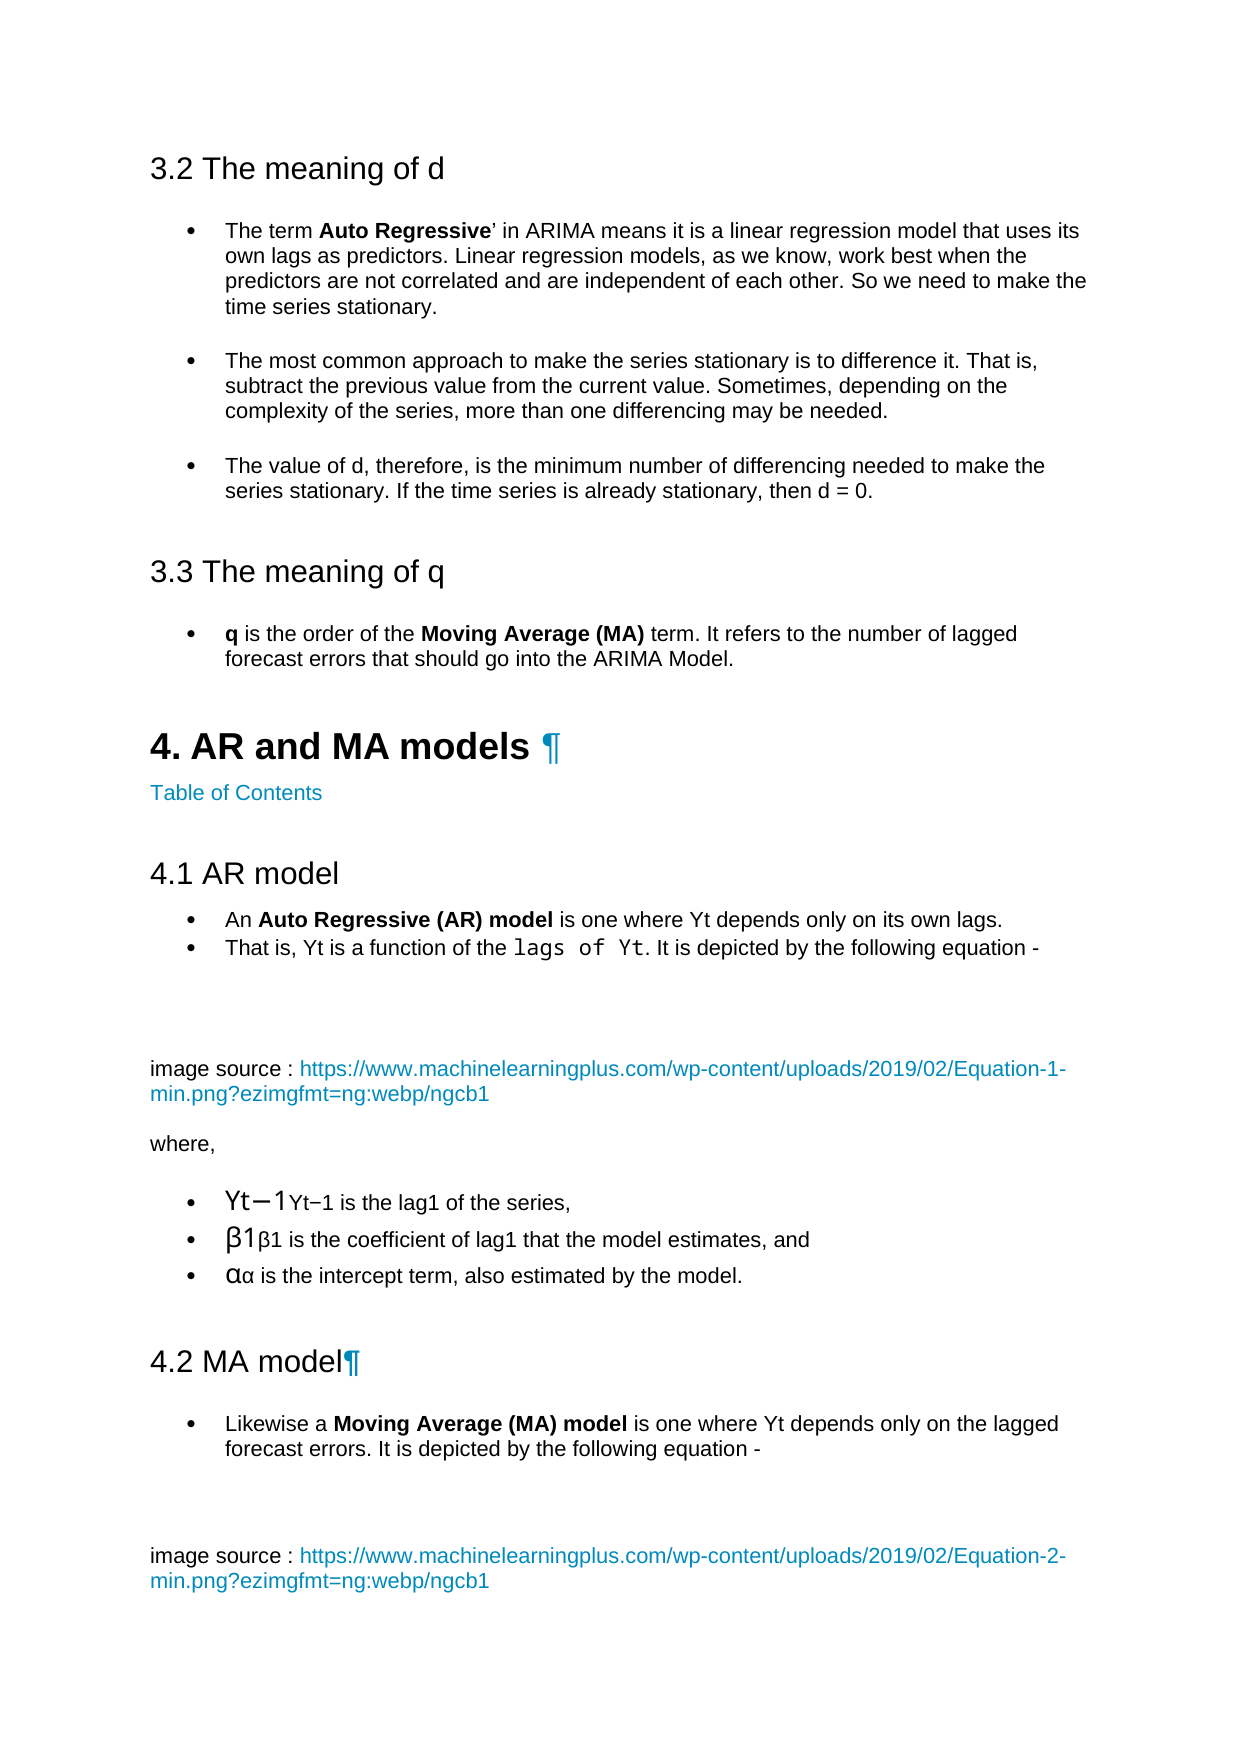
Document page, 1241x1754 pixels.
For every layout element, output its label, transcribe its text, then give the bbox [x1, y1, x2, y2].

list q is the order of the Moving Average (MA) term. It refers to the number of lagged forecast errors that should go into the ARIMA Model. [187, 621, 1090, 671]
list That is, Yt is a function of the lags of Yt. It is depicted by the following equation - [187, 932, 1090, 962]
list β1β1 is the coefficient of lag1 that the model estimates, and [187, 1218, 1090, 1255]
list Likewise a Moving Average (MA) model is one where Yt depends only on the lagged forecast errors. It is depicted by the following equation - [187, 1411, 1090, 1461]
subtitle 4. AR and MA models ¶ [150, 724, 1090, 768]
list The term Auto Regressive’ in ARIMA means it is a linear regression model that uses its own lags as predictors. Linear regression models, as we know, work best when the predictors are not correlated and are independent of each other. So we need to make the time series stationary. [187, 218, 1090, 319]
text Table of Contents [150, 780, 1090, 805]
subtitle 4.2 MA model¶ [150, 1343, 1090, 1379]
list An Auto Regressive (AR) model is one where Yt depends only on its own lags. [187, 907, 1090, 932]
text where, [150, 1131, 1090, 1156]
list αα is the intercept term, also estimated by the model. [187, 1255, 1090, 1292]
list The value of d, therefore, is the minimum number of differencing needed to make the series stationary. If the time series is already stationary, then d = 0. [187, 453, 1090, 503]
subtitle 3.3 The meaning of q [150, 553, 1090, 589]
list Yt−1Yt−1 is the lag1 of the series, [187, 1181, 1090, 1218]
subtitle 4.1 AR model [150, 855, 1090, 891]
list The most common approach to make the series stationary is to difference it. That is, subtract the previous value from the current value. Sometimes, depending on the complexity of the series, more than one differencing may be needed. [187, 348, 1090, 423]
text image source : https://www.machinelearningplus.com/wp-content/uploads/2019/02/Equation-2-min.png?ezimgfmt=ng:webp/ngcb1 [150, 1543, 1090, 1593]
subtitle 3.2 The meaning of d [150, 150, 1090, 186]
text image source : https://www.machinelearningplus.com/wp-content/uploads/2019/02/Equation-1-min.png?ezimgfmt=ng:webp/ngcb1 [150, 1056, 1090, 1106]
